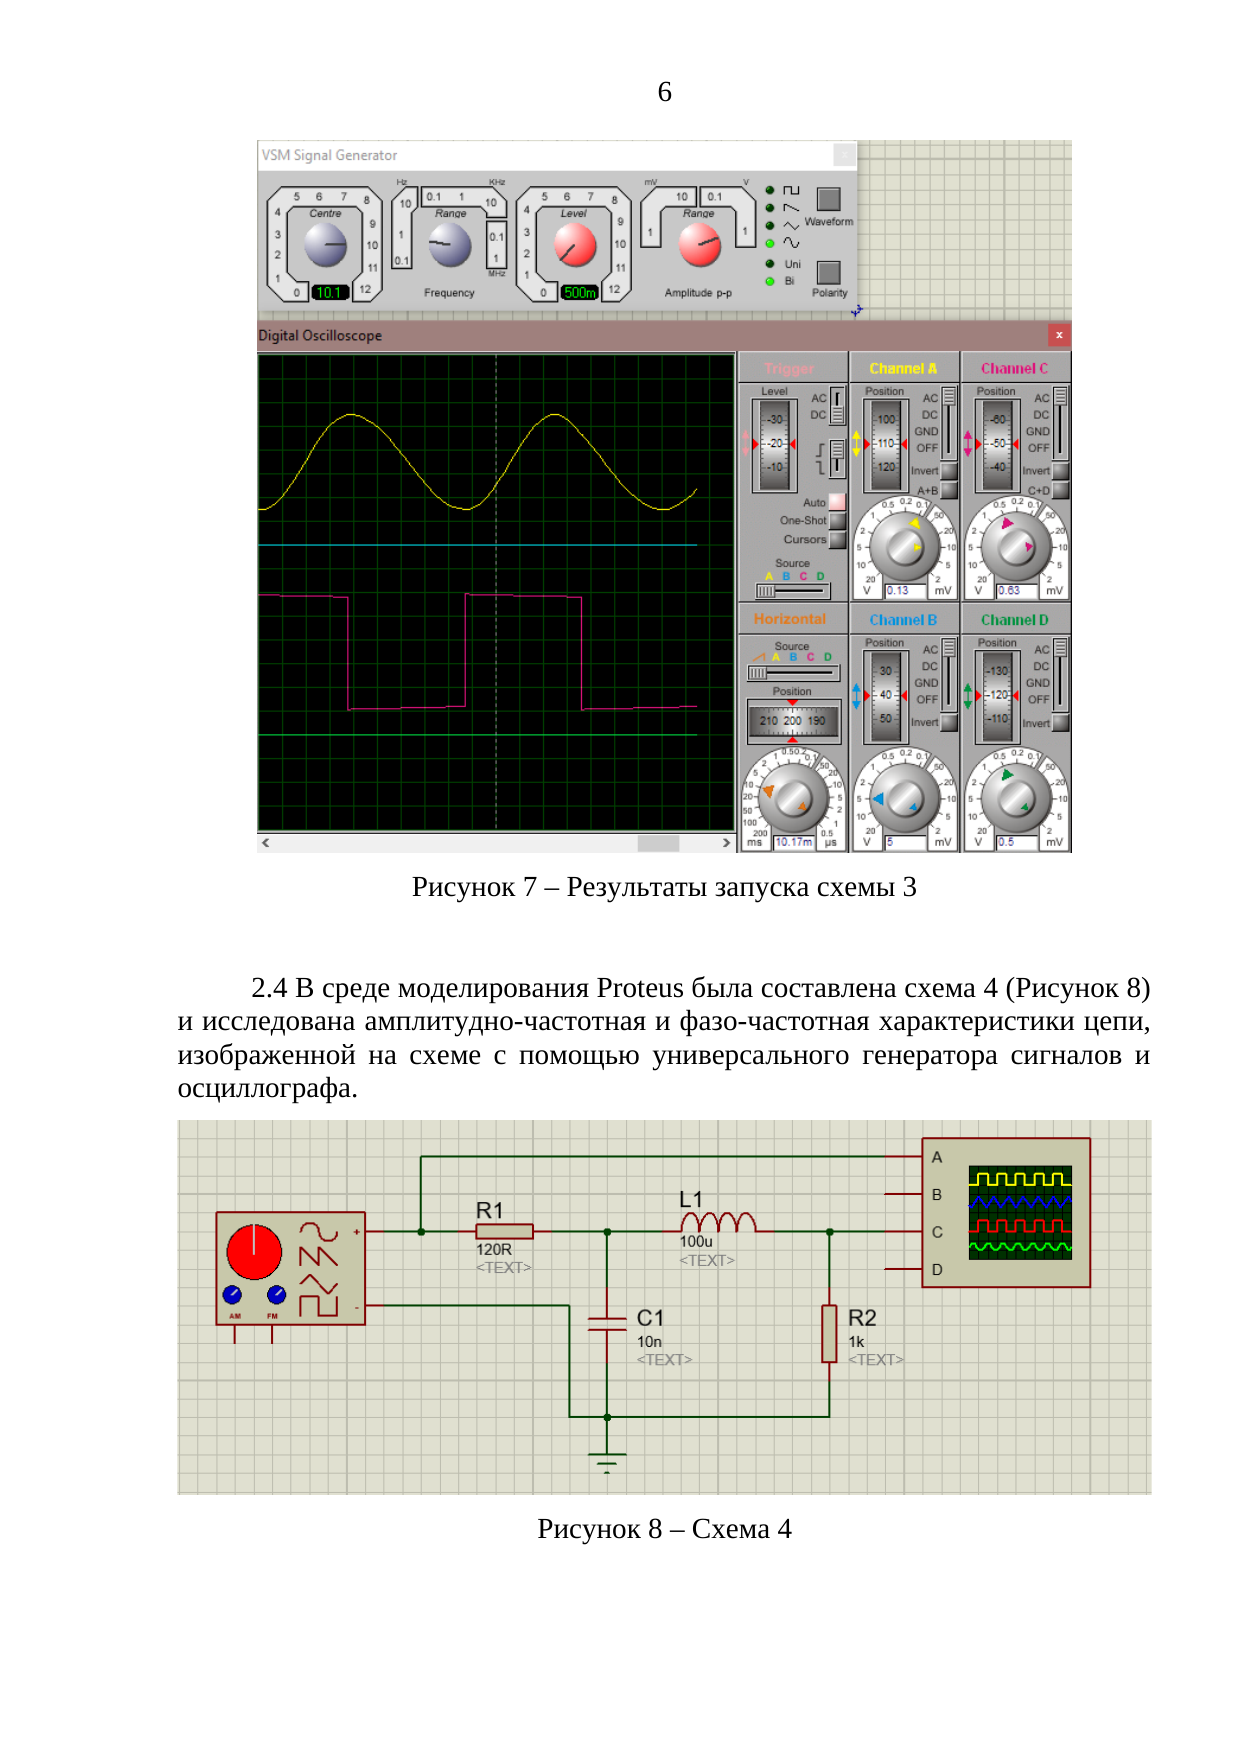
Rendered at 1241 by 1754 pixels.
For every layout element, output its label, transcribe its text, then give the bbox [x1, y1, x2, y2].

text Рисунок 7 – Результаты запуска схемы 3 [177, 869, 1152, 903]
picture [177, 1120, 1152, 1495]
picture [257, 140, 1072, 853]
text 2.4 В среде моделирования Proteus была составлена схема 4 (Рисунок 8) и исследована амплитудно-частотная и фазо-частотная характеристики цепи, изображенной на схеме с помощью универсального генератора сигналов и осциллографа. [177, 970, 1152, 1104]
text Рисунок 8 – Схема 4 [177, 1511, 1152, 1545]
